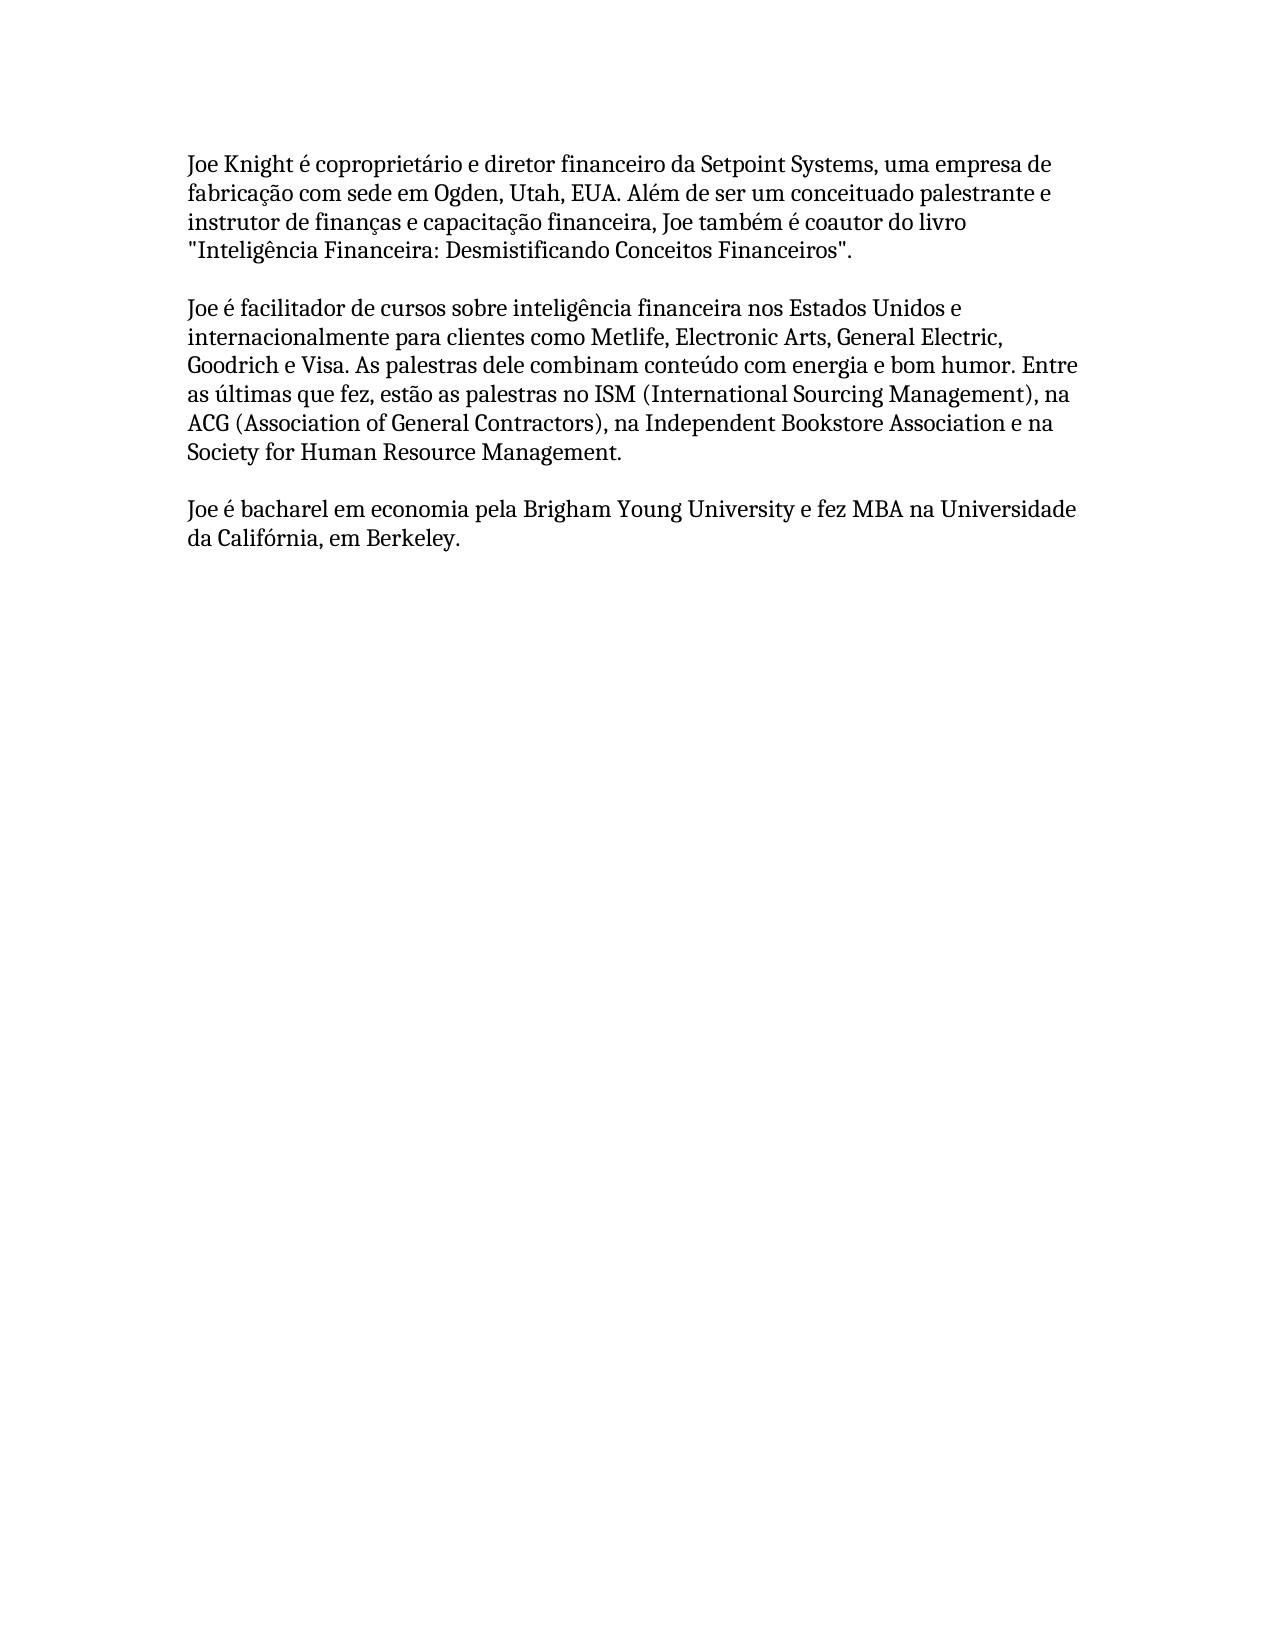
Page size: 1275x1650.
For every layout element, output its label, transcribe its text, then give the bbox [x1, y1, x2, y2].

text Joe é facilitador de cursos sobre inteligência financeira nos Estados Unidos e internacionalmente para clientes como Metlife, Electronic Arts, General Electric, Goodrich e Visa. As palestras dele combinam conteúdo com energia e bom humor. Entre as últimas que fez, estão as palestras no ISM (International Sourcing Management), na ACG (Association of General Contractors), na Independent Bookstore Association e na Society for Human Resource Management. [187, 294, 1087, 466]
text Joe Knight é coproprietário e diretor financeiro da Setpoint Systems, uma empresa de fabricação com sede em Ogden, Utah, EUA. Além de ser um conceituado palestrante e instrutor de finanças e capacitação financeira, Joe também é coautor do livro "Inteligência Financeira: Desmistificando Conceitos Financeiros". [187, 150, 1087, 265]
text Joe é bacharel em economia pela Brigham Young University e fez MBA na Universidade da Califórnia, em Berkeley. [187, 466, 1087, 552]
